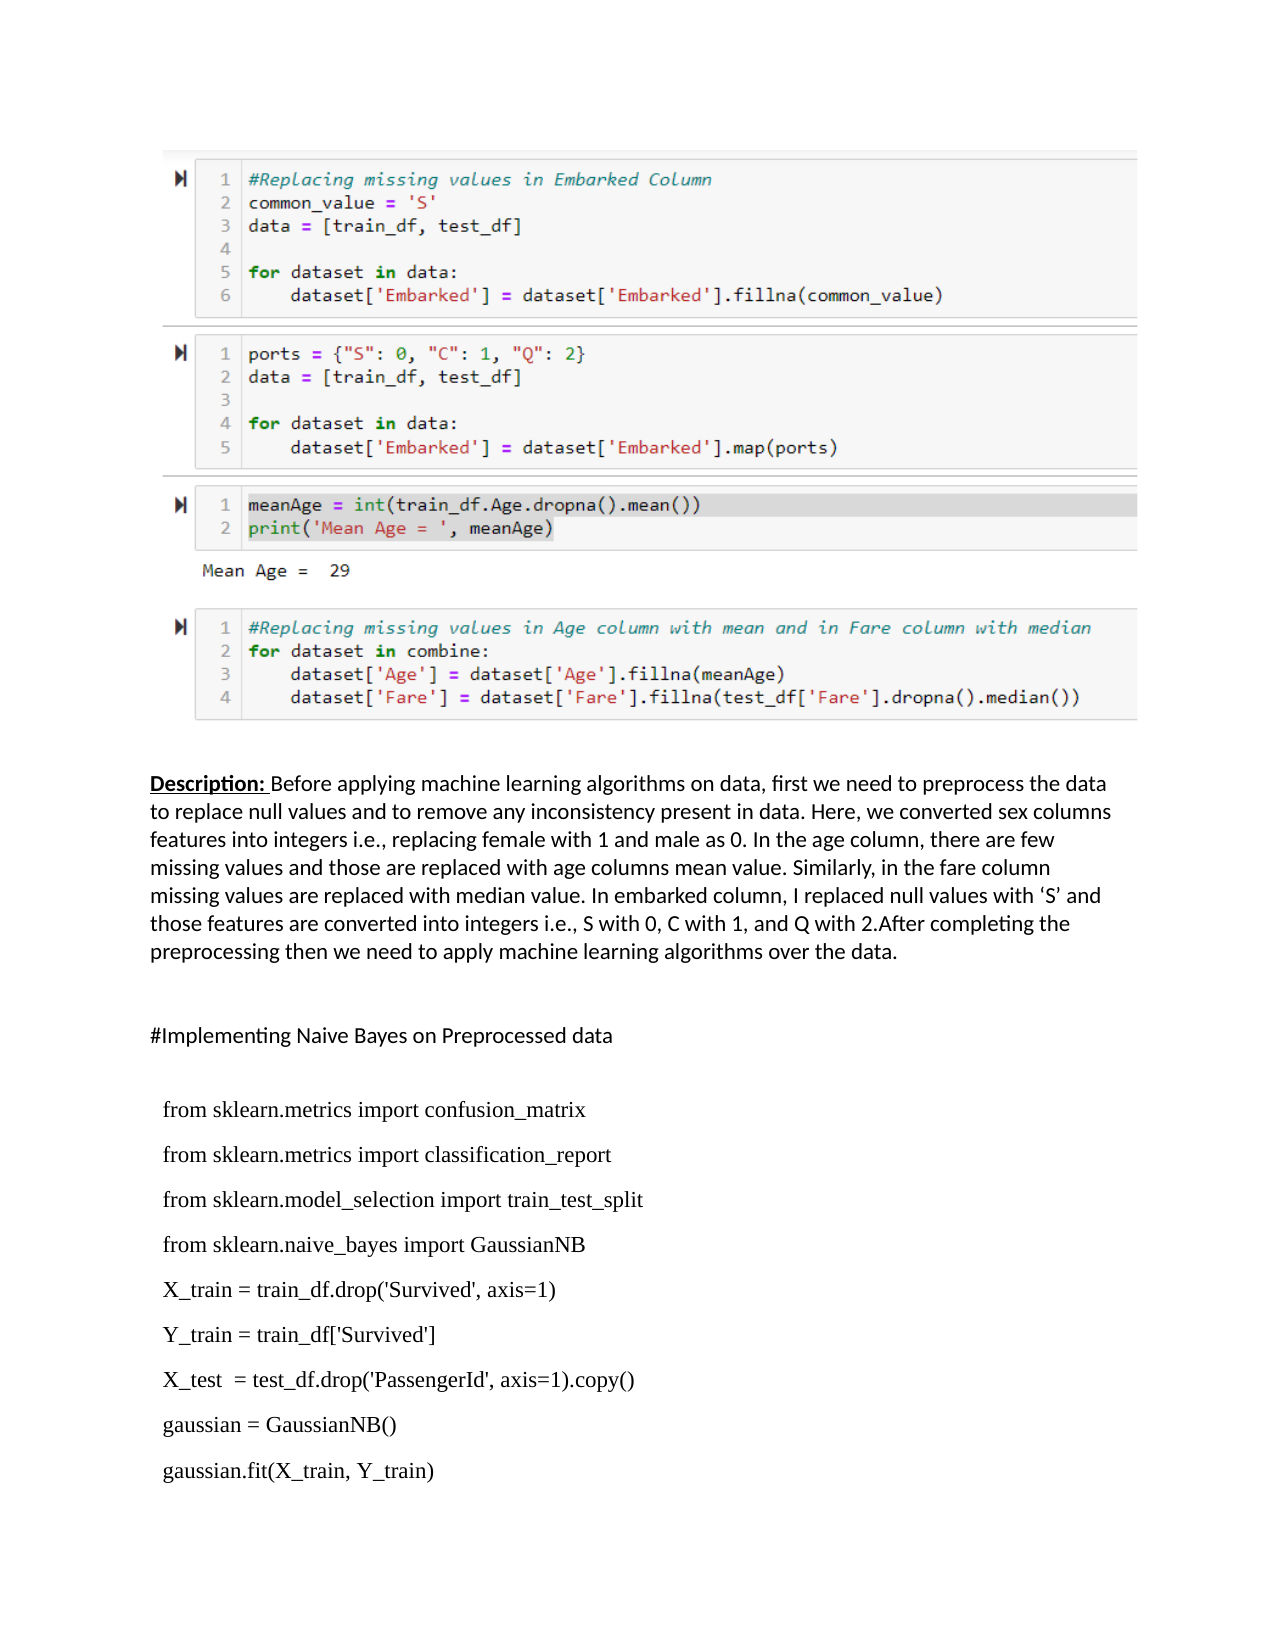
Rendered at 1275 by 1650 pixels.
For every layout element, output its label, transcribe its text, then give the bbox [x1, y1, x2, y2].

text #Implementing Naive Bayes on Preprocessed data [150, 1021, 1125, 1049]
text Y_train = train_df['Survived'] [162, 1321, 1125, 1348]
text from sklearn.metrics import classification_report [162, 1141, 1125, 1167]
picture [162, 150, 1138, 724]
text gaussian.fit(X_train, Y_train) [162, 1457, 1125, 1483]
text from sklearn.metrics import confusion_matrix [162, 1096, 1125, 1122]
text X_train = train_df.drop('Survived', axis=1) [162, 1276, 1125, 1303]
text from sklearn.naive_bayes import GaussianNB [162, 1231, 1125, 1257]
text from sklearn.model_selection import train_test_split [162, 1186, 1125, 1212]
text Description: Before applying machine learning algorithms on data, first we need to preprocess the data to replace null values and to remove any inconsistency present in data. Here, we converted sex columns features into integers i.e., replacing female with 1 and male as 0. In the age column, there are few missing values and those are replaced with age columns mean value. Similarly, in the fare column missing values are replaced with median value. In embarked column, I replaced null values with ‘S’ and those features are converted into integers i.e., S with 0, C with 1, and Q with 2.After completing the preprocessing then we need to apply machine learning algorithms over the data. [150, 769, 1125, 965]
text gaussian = GaussianNB() [162, 1412, 1125, 1438]
text X_test = test_df.drop('PassengerId', axis=1).copy() [162, 1366, 1125, 1393]
